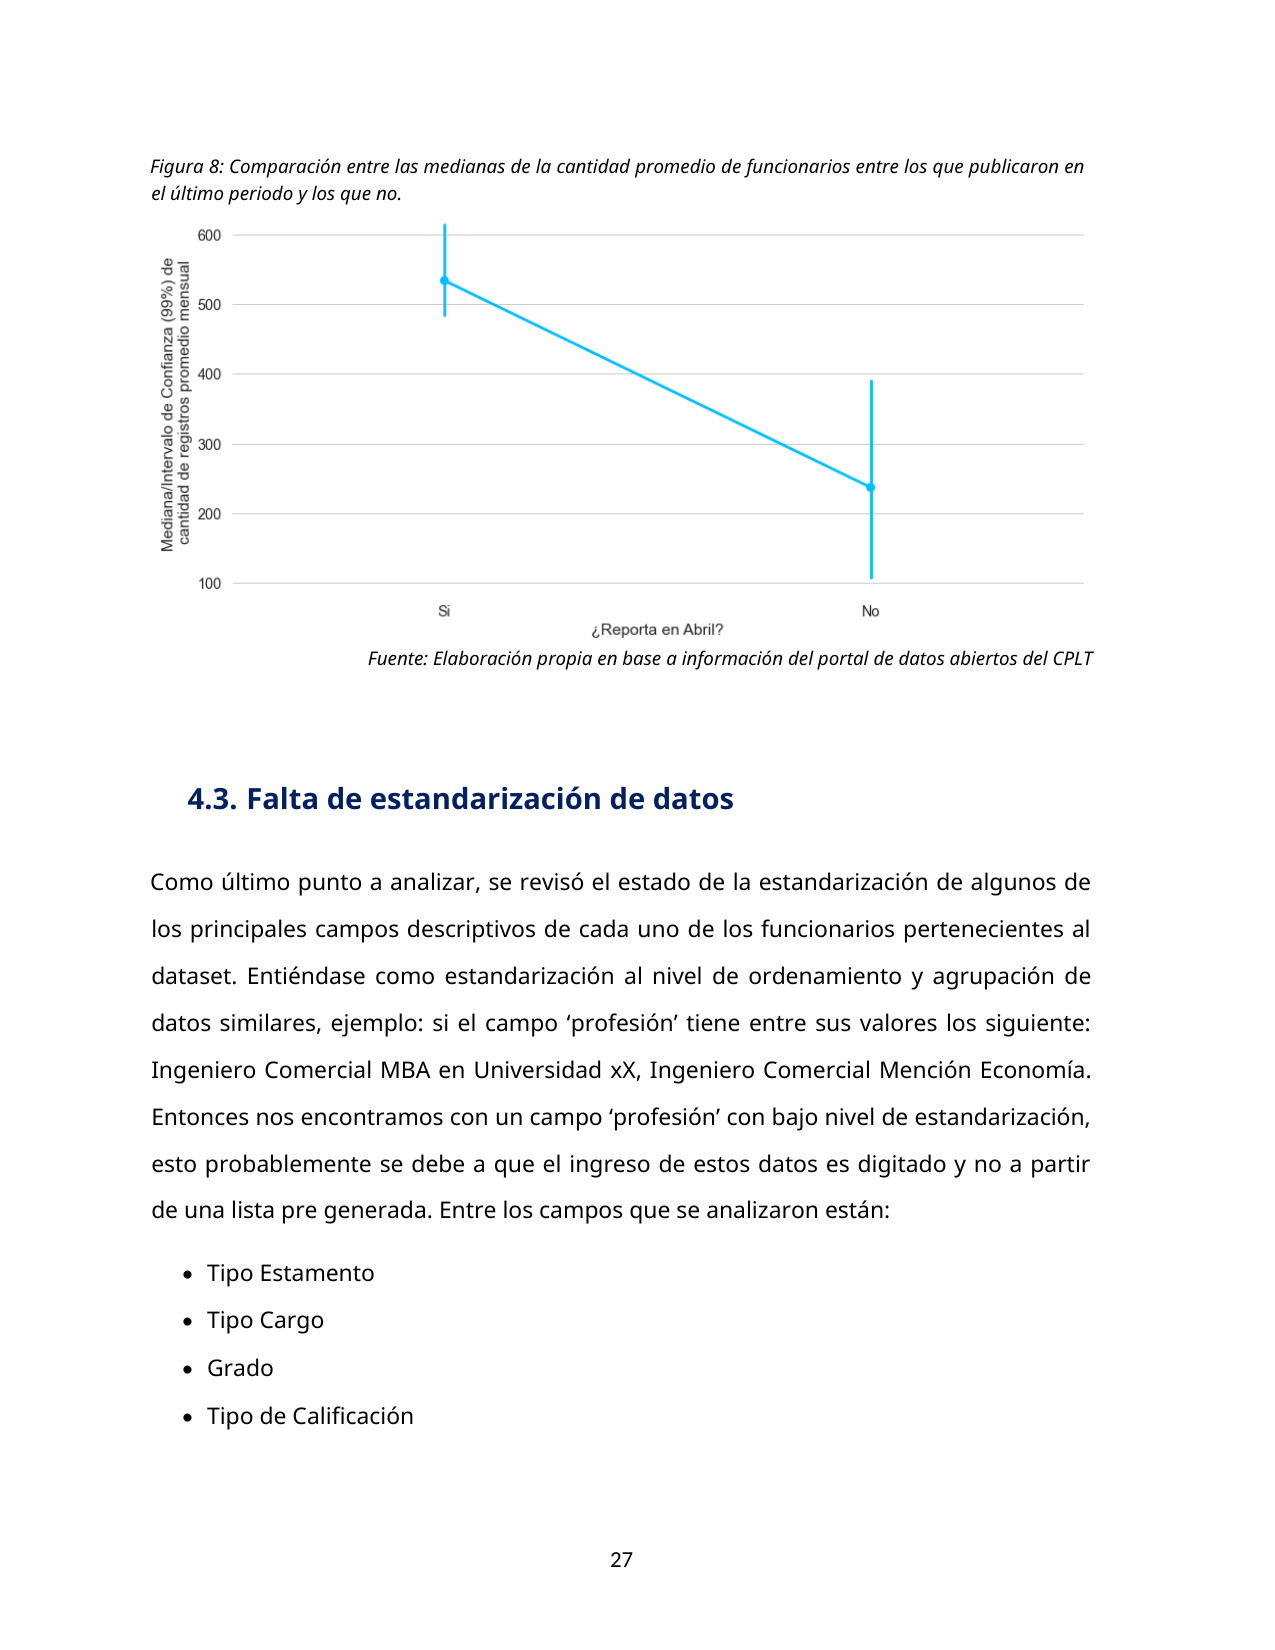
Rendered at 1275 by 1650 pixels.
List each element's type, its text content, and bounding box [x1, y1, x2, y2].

text Figura 8: Comparación entre las medianas de la cantidad promedio de funcionarios entre los que publicaron en el último periodo y los que no. [150, 153, 1087, 206]
list Tipo Estamento [182, 1257, 1092, 1288]
list Tipo de Calificación [182, 1400, 1092, 1431]
text Fuente: Elaboración propia en base a información del portal de datos abiertos del CPLT [150, 646, 1092, 671]
subtitle Falta de estandarización de datos [187, 778, 1092, 818]
list Grado [182, 1352, 1092, 1383]
list Tipo Cargo [182, 1304, 1092, 1336]
picture [150, 208, 1092, 644]
